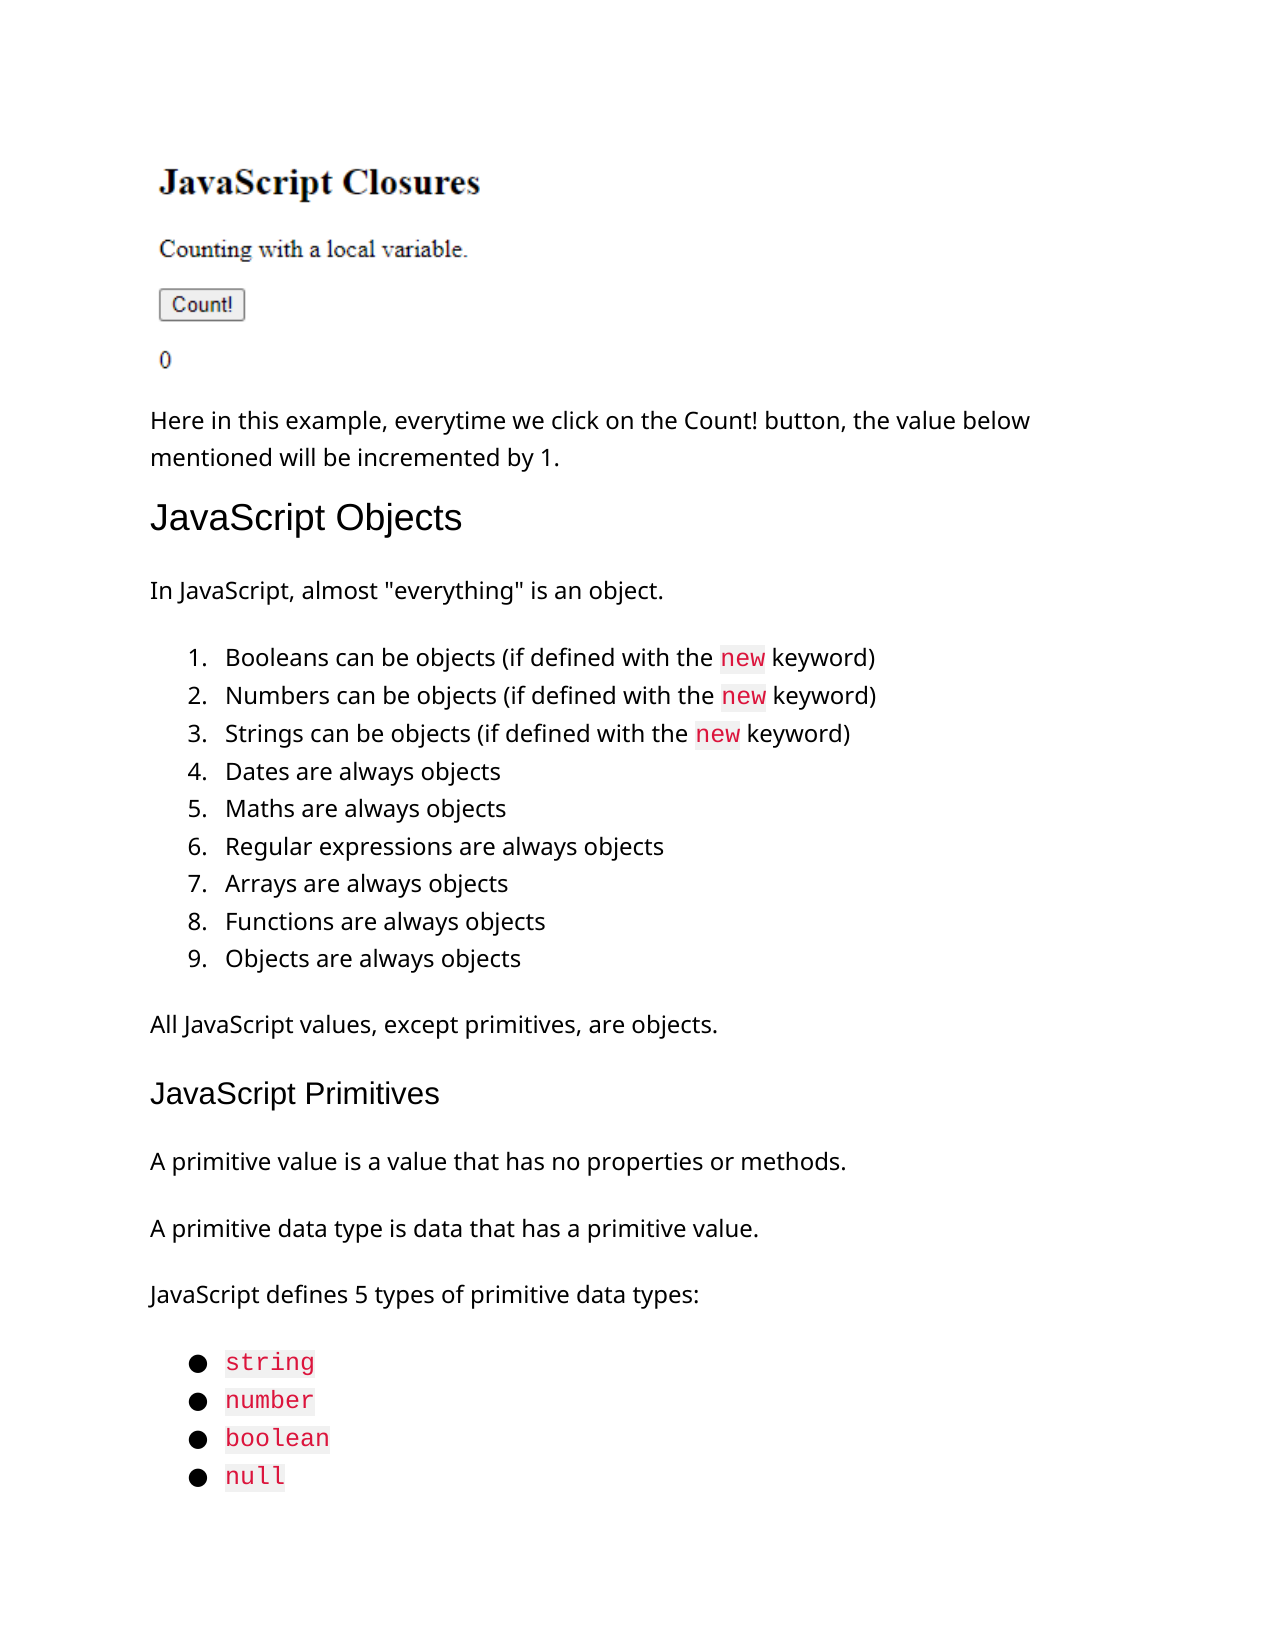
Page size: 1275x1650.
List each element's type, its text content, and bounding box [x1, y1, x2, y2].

list string [187, 1345, 1125, 1378]
text JavaScript defines 5 types of primitive data types: [150, 1278, 1125, 1311]
list Objects are always objects [187, 942, 1125, 974]
list Arrays are always objects [187, 867, 1125, 899]
text A primitive value is a value that has no properties or methods. [150, 1145, 1125, 1178]
list Strings can be objects (if defined with the new keyword) [187, 717, 1125, 750]
list Numbers can be objects (if defined with the new keyword) [187, 679, 1125, 712]
list boolean [187, 1421, 1125, 1454]
text In JavaScript, almost "everything" is an object. [150, 574, 1125, 607]
list Maths are always objects [187, 792, 1125, 825]
list Dates are always objects [187, 755, 1125, 787]
list Booleans can be objects (if defined with the new keyword) [187, 641, 1125, 674]
text A primitive data type is data that has a primitive value. [150, 1212, 1125, 1244]
subtitle JavaScript Objects [150, 495, 1125, 538]
list Functions are always objects [187, 904, 1125, 937]
list null [187, 1459, 1125, 1492]
text Here in this example, everytime we click on the Count! button, the value below mentioned will be incremented by 1. [150, 404, 1125, 474]
list number [187, 1383, 1125, 1416]
subtitle JavaScript Primitives [150, 1075, 1125, 1111]
text All JavaScript values, except primitives, are objects. [150, 1008, 1125, 1041]
picture [150, 150, 505, 400]
list Regular expressions are always objects [187, 829, 1125, 862]
